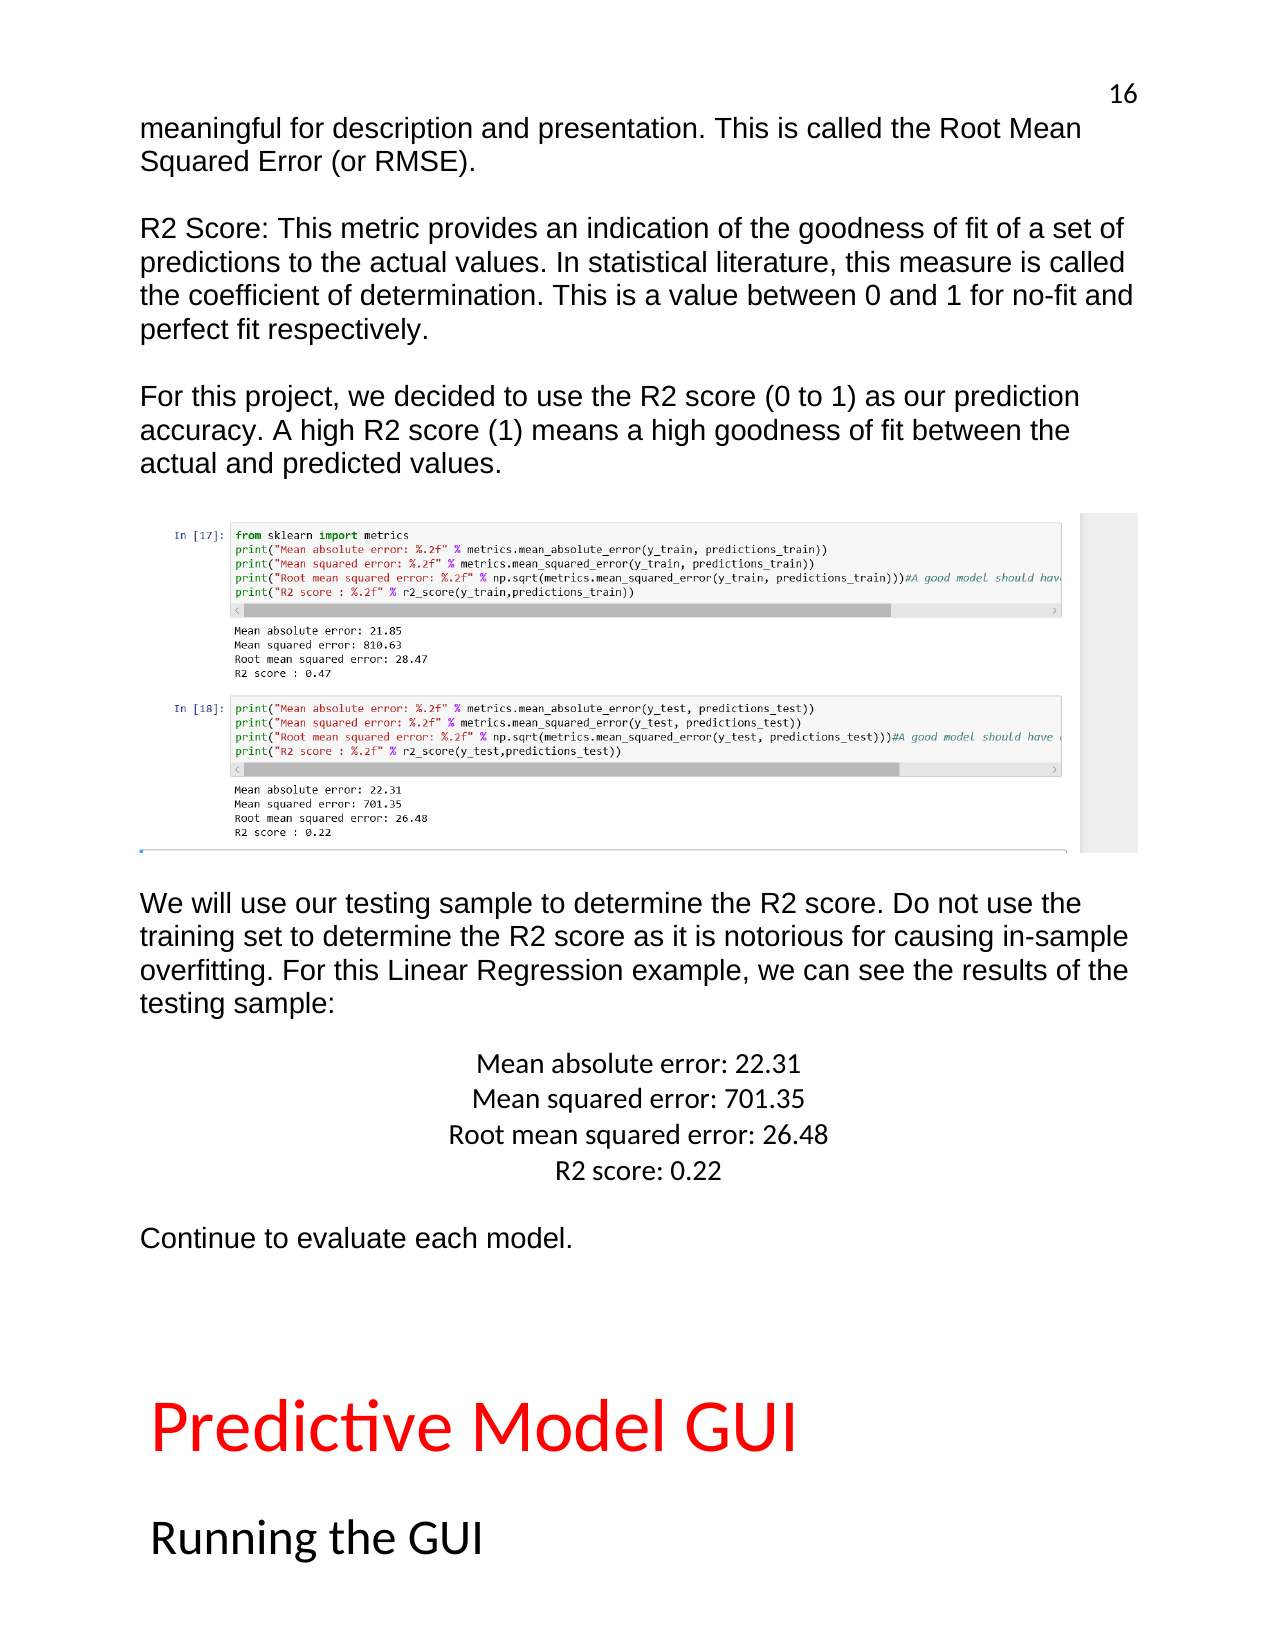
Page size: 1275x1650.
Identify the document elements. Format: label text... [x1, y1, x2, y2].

text For this project, we decided to use the R2 score (0 to 1) as our prediction accuracy. A high R2 score (1) means a high goodness of fit between the actual and predicted values. [139, 379, 1137, 479]
text Mean absolute error: 22.31 [139, 1045, 1137, 1081]
text Mean squared error: 701.35 [139, 1081, 1137, 1116]
subtitle Predictive Model GUI [150, 1379, 1137, 1471]
picture [139, 513, 1138, 853]
text We will use our testing sample to determine the R2 score. Do not use the training set to determine the R2 score as it is notorious for causing in-sample overfitting. For this Linear Regression example, we can see the results of the testing sample: [139, 886, 1137, 1020]
text R2 Score: This metric provides an indication of the goodness of fit of a set of predictions to the actual values. In statistical literature, this measure is called the coefficient of determination. This is a value between 0 and 1 for no-fit and perfect fit respectively. [139, 211, 1137, 345]
text Continue to evaluate each model. [139, 1221, 1137, 1254]
text Root mean squared error: 26.48 [139, 1116, 1137, 1152]
text R2 score: 0.22 [139, 1152, 1137, 1187]
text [139, 111, 1137, 178]
subtitle Running the GUI [150, 1506, 1137, 1567]
